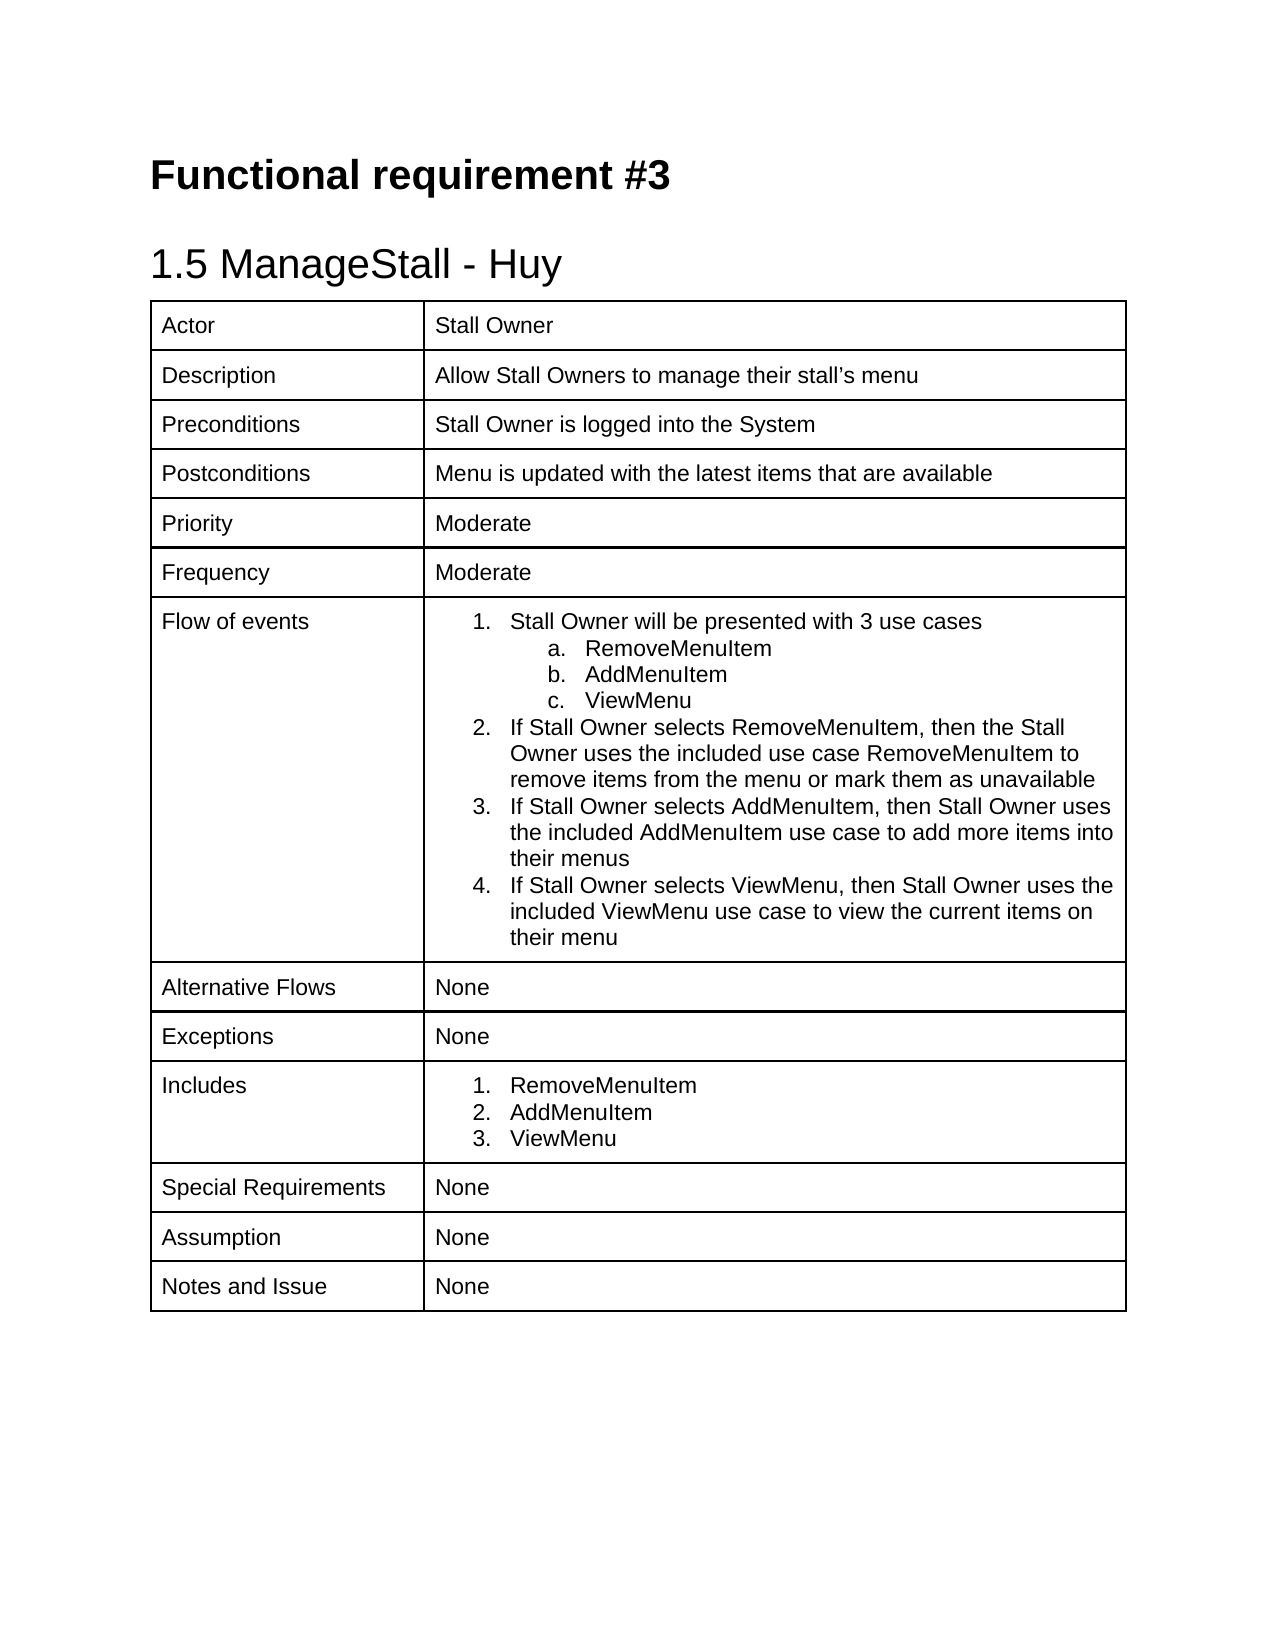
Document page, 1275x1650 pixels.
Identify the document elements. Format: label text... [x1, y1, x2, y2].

table_header Actor [152, 302, 423, 349]
table_cell None [425, 1013, 1125, 1060]
table_cell Special Requirements [152, 1164, 423, 1211]
table_cell Menu is updated with the latest items that are available [425, 450, 1125, 497]
table_cell RemoveMenuItem AddMenuItem ViewMenu [425, 1062, 1125, 1162]
table_cell Alternative Flows [152, 963, 423, 1010]
table_cell Frequency [152, 549, 423, 596]
table_header Stall Owner [425, 302, 1125, 349]
table_cell Includes [152, 1062, 423, 1162]
table_cell Priority [152, 499, 423, 546]
table_cell None [425, 1262, 1125, 1309]
table_cell Exceptions [152, 1013, 423, 1060]
table_cell Flow of events [152, 598, 423, 961]
subtitle Functional requirement #3 [150, 150, 1125, 198]
table_cell None [425, 963, 1125, 1010]
table_cell Notes and Issue [152, 1262, 423, 1309]
table_cell None [425, 1213, 1125, 1260]
table_cell None [425, 1164, 1125, 1211]
table_cell Preconditions [152, 401, 423, 448]
table_cell Stall Owner will be presented with 3 use cases RemoveMenuItem AddMenuItem ViewMenu If Stall Owner selects RemoveMenuItem, then the Stall Owner uses the included use case RemoveMenuItem to remove items from the menu or mark them as unavailable If Stall Owner selects AddMenuItem, then Stall Owner uses the included AddMenuItem use case to add more items into their menus If Stall Owner selects ViewMenu, then Stall Owner uses the included ViewMenu use case to view the current items on their menu [425, 598, 1125, 961]
table_cell Postconditions [152, 450, 423, 497]
subtitle 1.5 ManageStall - Huy [150, 239, 1125, 287]
table_cell Moderate [425, 549, 1125, 596]
table_cell Description [152, 351, 423, 398]
table_cell Moderate [425, 499, 1125, 546]
table_cell Allow Stall Owners to manage their stall’s menu [425, 351, 1125, 398]
table_cell Assumption [152, 1213, 423, 1260]
table_cell Stall Owner is logged into the System [425, 401, 1125, 448]
